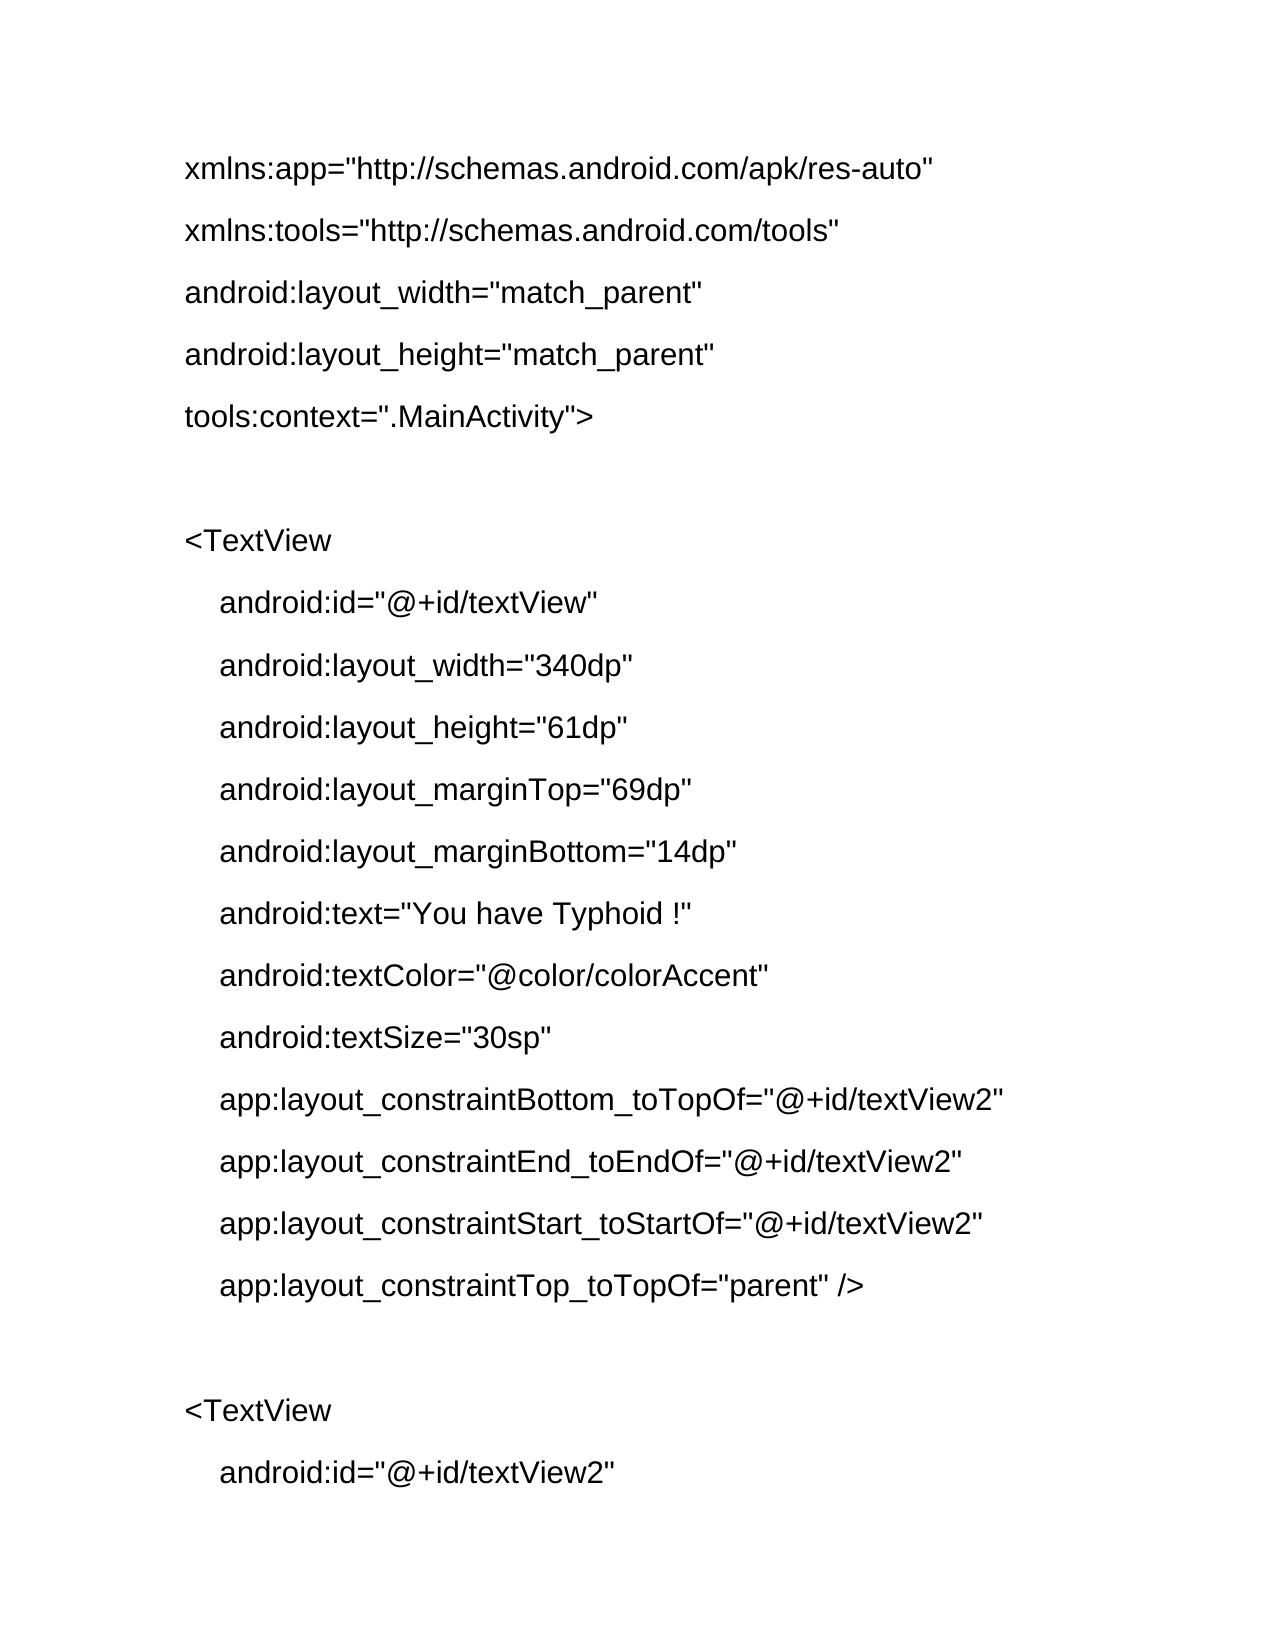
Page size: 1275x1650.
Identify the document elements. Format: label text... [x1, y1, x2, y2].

text android:layout_width="340dp" [150, 647, 1125, 683]
text xmlns:tools="http://schemas.android.com/tools" [150, 212, 1125, 248]
text <TextView [150, 1392, 1125, 1428]
text android:layout_height="61dp" [150, 709, 1125, 745]
text xmlns:app="http://schemas.android.com/apk/res-auto" [150, 150, 1125, 186]
text android:id="@+id/textView2" [150, 1454, 1125, 1490]
text <TextView [150, 522, 1125, 558]
text android:layout_marginBottom="14dp" [150, 833, 1125, 869]
text android:textColor="@color/colorAccent" [150, 957, 1125, 993]
text app:layout_constraintEnd_toEndOf="@+id/textView2" [150, 1143, 1125, 1179]
text tools:context=".MainActivity"> [150, 398, 1125, 434]
text android:textSize="30sp" [150, 1019, 1125, 1055]
text android:layout_marginTop="69dp" [150, 771, 1125, 807]
text app:layout_constraintTop_toTopOf="parent" /> [150, 1267, 1125, 1303]
text android:text="You have Typhoid !" [150, 895, 1125, 931]
text app:layout_constraintBottom_toTopOf="@+id/textView2" [150, 1081, 1125, 1117]
text android:layout_height="match_parent" [150, 336, 1125, 372]
text android:id="@+id/textView" [150, 584, 1125, 621]
text android:layout_width="match_parent" [150, 274, 1125, 310]
text app:layout_constraintStart_toStartOf="@+id/textView2" [150, 1205, 1125, 1241]
